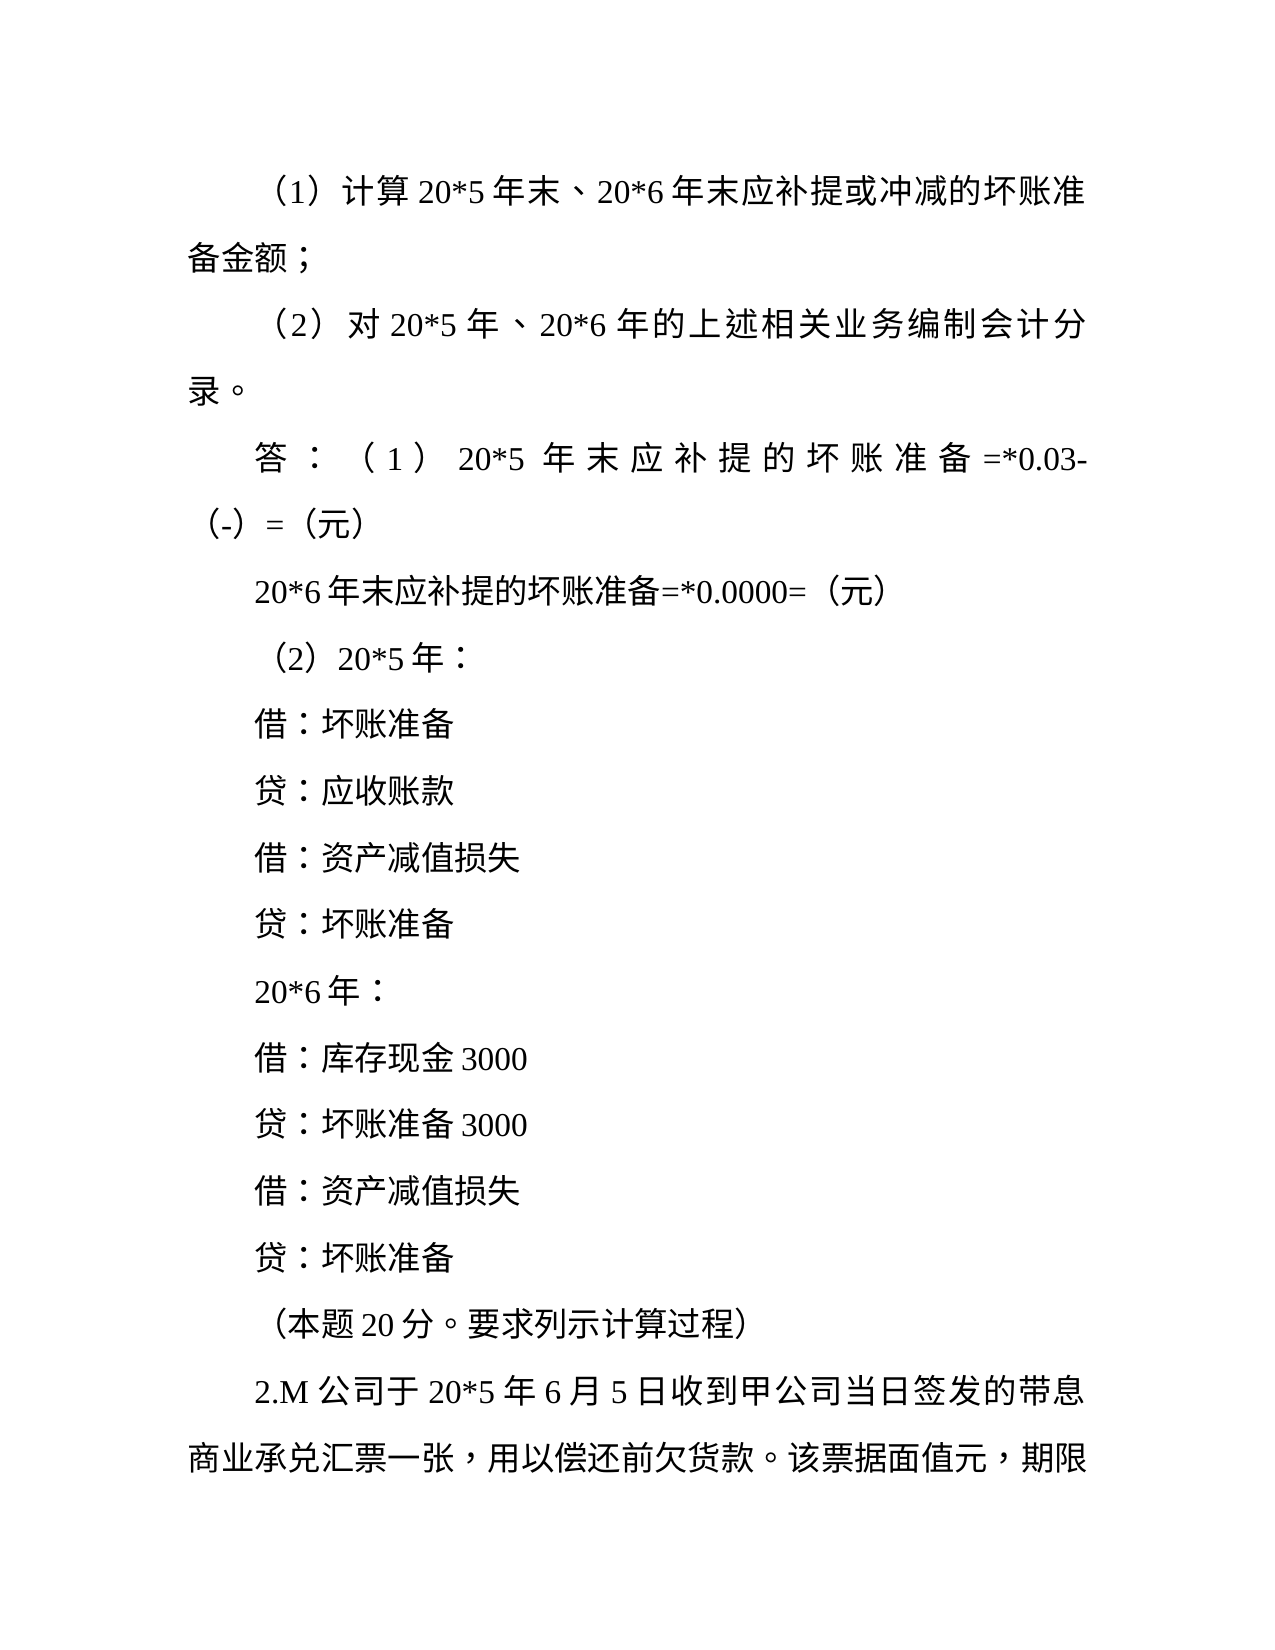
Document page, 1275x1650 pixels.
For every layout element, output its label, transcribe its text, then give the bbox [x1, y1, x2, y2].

text 贷：坏账准备 [187, 1217, 1087, 1283]
text （2）对20*5年、20*6年的上述相关业务编制会计分录。 [187, 283, 1087, 417]
text 20*6年末应补提的坏账准备=*0.0000=（元） [187, 550, 1087, 617]
text 贷：坏账准备 [187, 883, 1087, 950]
text 答：（1）20*5年末应补提的坏账准备=*0.03-（-）=（元） [187, 417, 1087, 550]
text 借：库存现金3000 [187, 1017, 1087, 1083]
text （2）20*5年： [187, 617, 1087, 683]
text 借：坏账准备 [187, 683, 1087, 750]
text 借：资产减值损失 [187, 817, 1087, 883]
text （1）计算20*5年末、20*6年末应补提或冲减的坏账准备金额； [187, 150, 1087, 283]
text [187, 1350, 1087, 1483]
text （本题20分。要求列示计算过程） [187, 1283, 1087, 1350]
text 贷：坏账准备3000 [187, 1083, 1087, 1150]
text 20*6年： [187, 950, 1087, 1017]
text 借：资产减值损失 [187, 1150, 1087, 1217]
text 贷：应收账款 [187, 750, 1087, 817]
